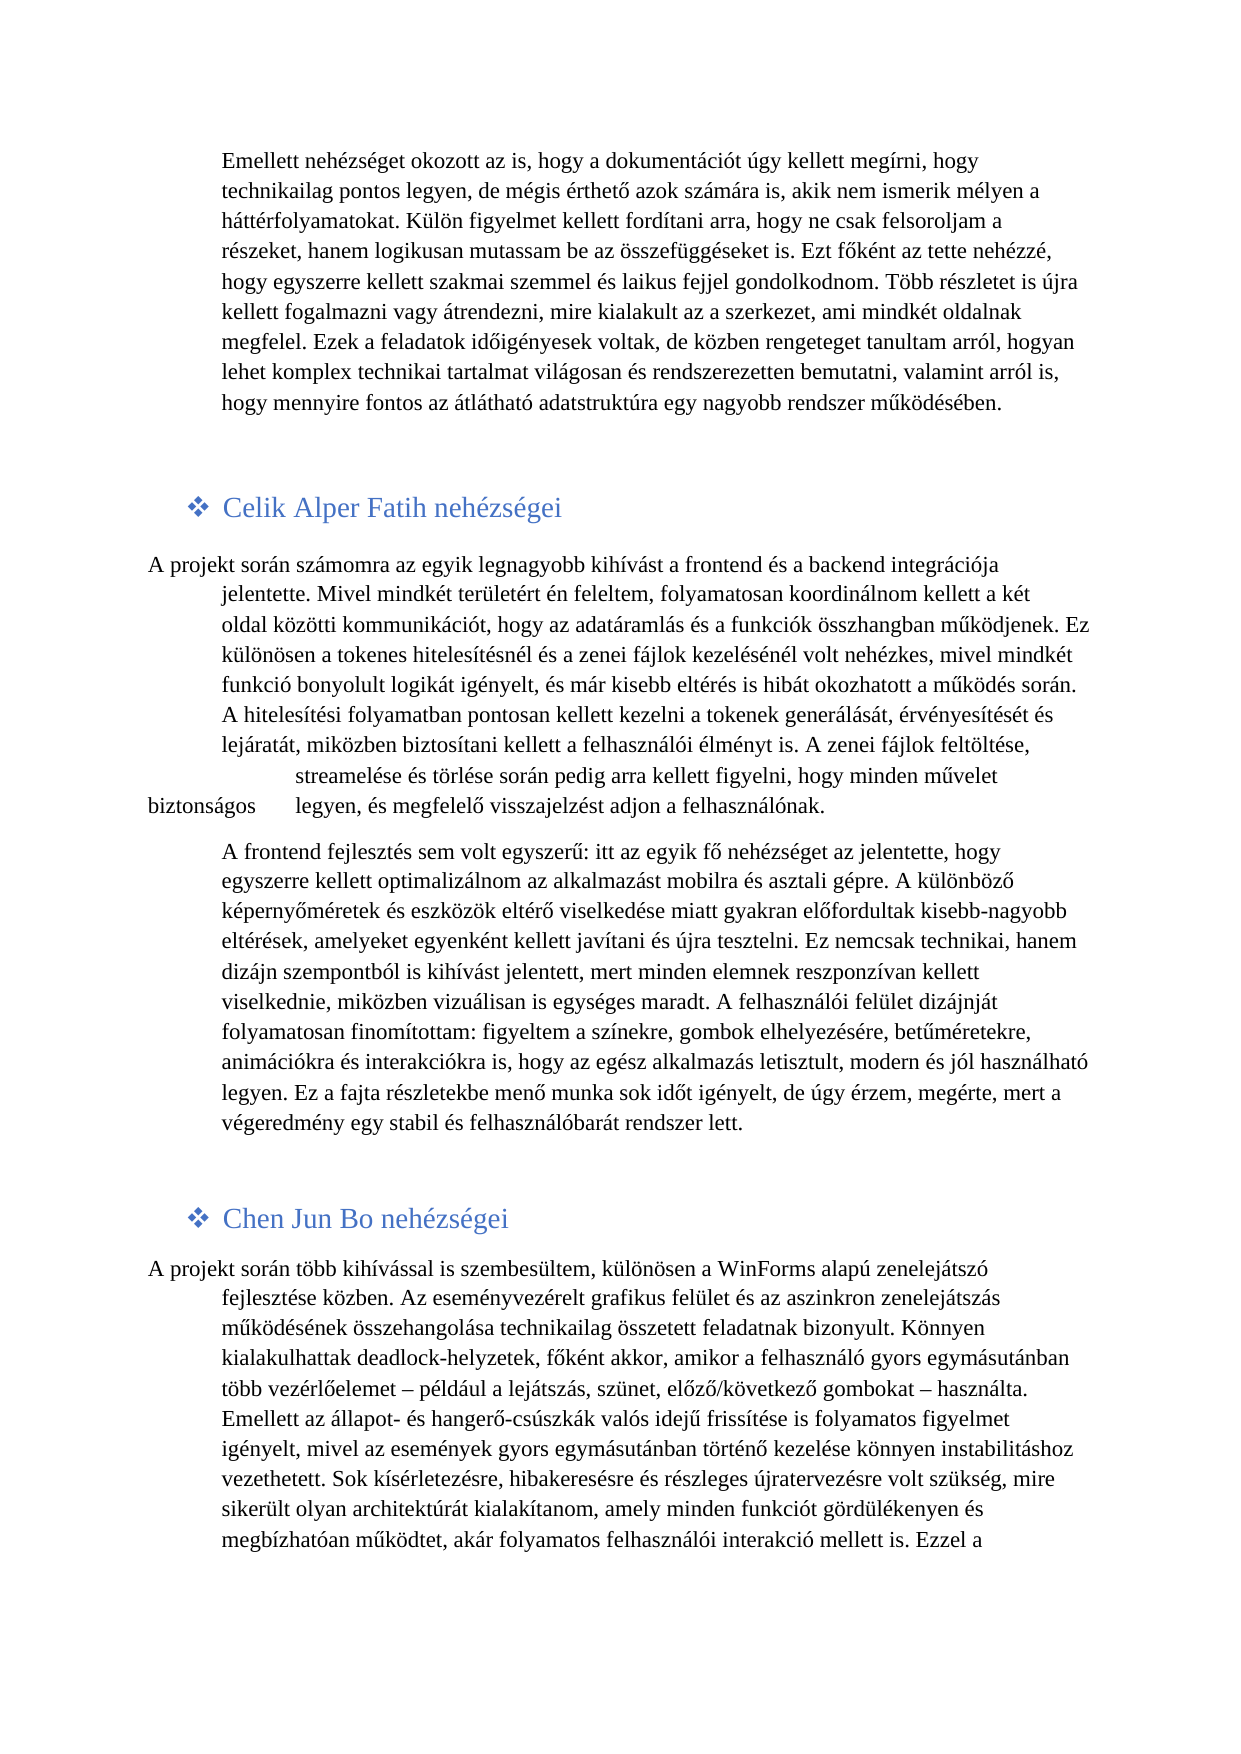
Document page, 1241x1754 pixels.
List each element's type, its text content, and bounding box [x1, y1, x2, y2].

text Emellett nehézséget okozott az is, hogy a dokumentációt úgy kellett megírni, hogy technikailag pontos legyen, de mégis érthető azok számára is, akik nem ismerik mélyen a háttérfolyamatokat. Külön figyelmet kellett fordítani arra, hogy ne csak felsoroljam a részeket, hanem logikusan mutassam be az összefüggéseket is. Ezt főként az tette nehézzé, hogy egyszerre kellett szakmai szemmel és laikus fejjel gondolkodnom. Több részletet is újra kellett fogalmazni vagy átrendezni, mire kialakult az a szerkezet, ami mindkét oldalnak megfelel. Ezek a feladatok időigényesek voltak, de közben rengeteget tanultam arról, hogyan lehet komplex technikai tartalmat világosan és rendszerezetten bemutatni, valamint arról is, hogy mennyire fontos az átlátható adatstruktúra egy nagyobb rendszer működésében. [148, 148, 1093, 416]
text A projekt során számomra az egyik legnagyobb kihívást a frontend és a backend integrációja jelentette. Mivel mindkét területért én feleltem, folyamatosan koordinálnom kellett a két oldal közötti kommunikációt, hogy az adatáramlás és a funkciók összhangban működjenek. Ez különösen a tokenes hitelesítésnél és a zenei fájlok kezelésénél volt nehézkes, mivel mindkét funkció bonyolult logikát igényelt, és már kisebb eltérés is hibát okozhatott a működés során. A hitelesítési folyamatban pontosan kellett kezelni a tokenek generálását, érvényesítését és lejáratát, miközben biztosítani kellett a felhasználói élményt is. A zenei fájlok feltöltése, streamelése és törlése során pedig arra kellett figyelni, hogy minden művelet biztonságos legyen, és megfelelő visszajelzést adjon a felhasználónak. [148, 551, 1093, 819]
list Celik Alper Fatih nehézségei [185, 490, 1093, 523]
list Chen Jun Bo nehézségei [185, 1202, 1093, 1235]
text A frontend fejlesztés sem volt egyszerű: itt az egyik fő nehézséget az jelentette, hogy egyszerre kellett optimalizálnom az alkalmazást mobilra és asztali gépre. A különböző képernyőméretek és eszközök eltérő viselkedése miatt gyakran előfordultak kisebb-nagyobb eltérések, amelyeket egyenként kellett javítani és újra tesztelni. Ez nemcsak technikai, hanem dizájn szempontból is kihívást jelentett, mert minden elemnek reszponzívan kellett viselkednie, miközben vizuálisan is egységes maradt. A felhasználói felület dizájnját folyamatosan finomítottam: figyeltem a színekre, gombok elhelyezésére, betűméretekre, animációkra és interakciókra is, hogy az egész alkalmazás letisztult, modern és jól használható legyen. Ez a fajta részletekbe menő munka sok időt igényelt, de úgy érzem, megérte, mert a végeredmény egy stabil és felhasználóbarát rendszer lett. [148, 838, 1093, 1136]
